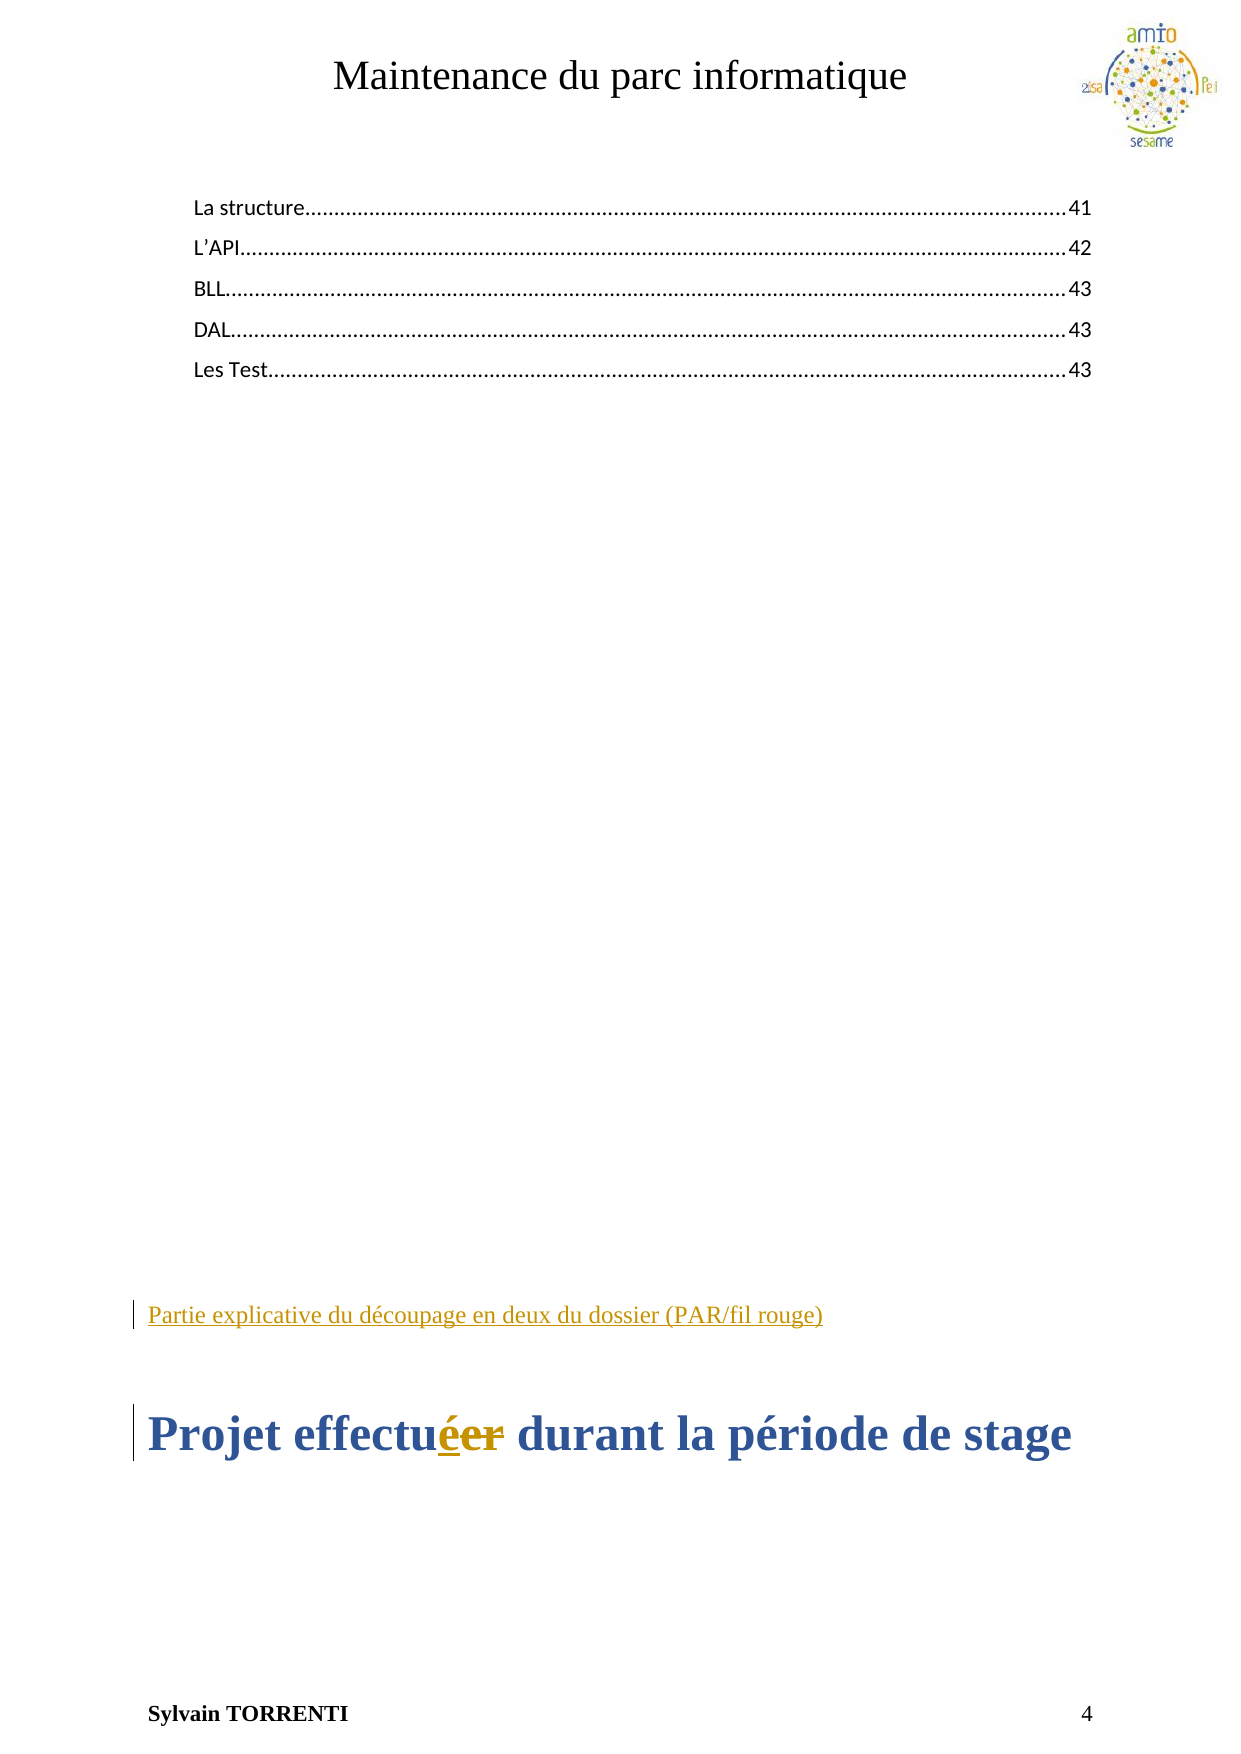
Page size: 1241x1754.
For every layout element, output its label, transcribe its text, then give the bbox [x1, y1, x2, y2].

subtitle Projet effectu durant la période de stage [148, 1404, 1093, 1461]
picture [1076, 15, 1224, 154]
